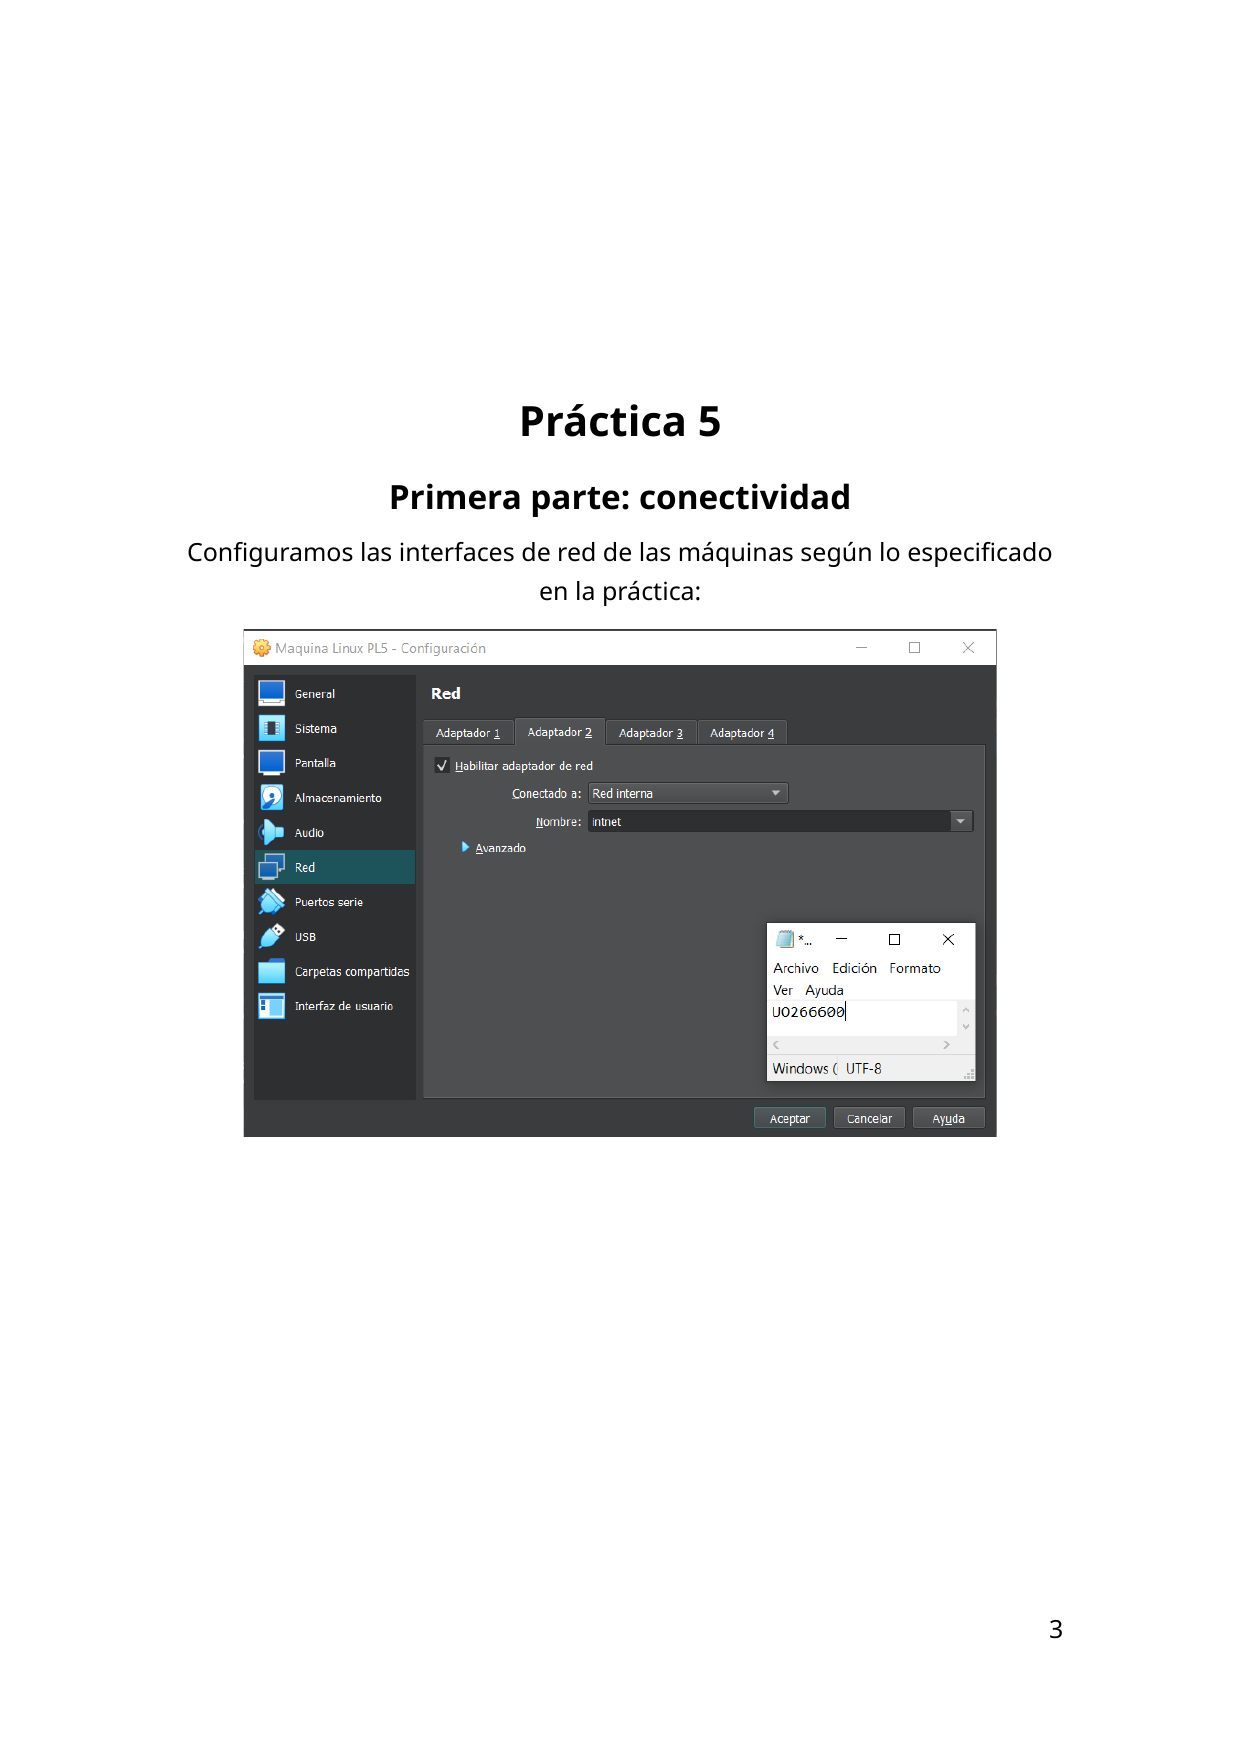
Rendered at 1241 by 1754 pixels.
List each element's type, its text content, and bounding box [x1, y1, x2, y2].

text Configuramos las interfaces de red de las máquinas según lo especificado en la práctica: [177, 534, 1063, 607]
subtitle Práctica 5 [177, 392, 1063, 448]
picture [243, 629, 997, 1137]
subtitle Primera parte: conectividad [177, 474, 1063, 519]
